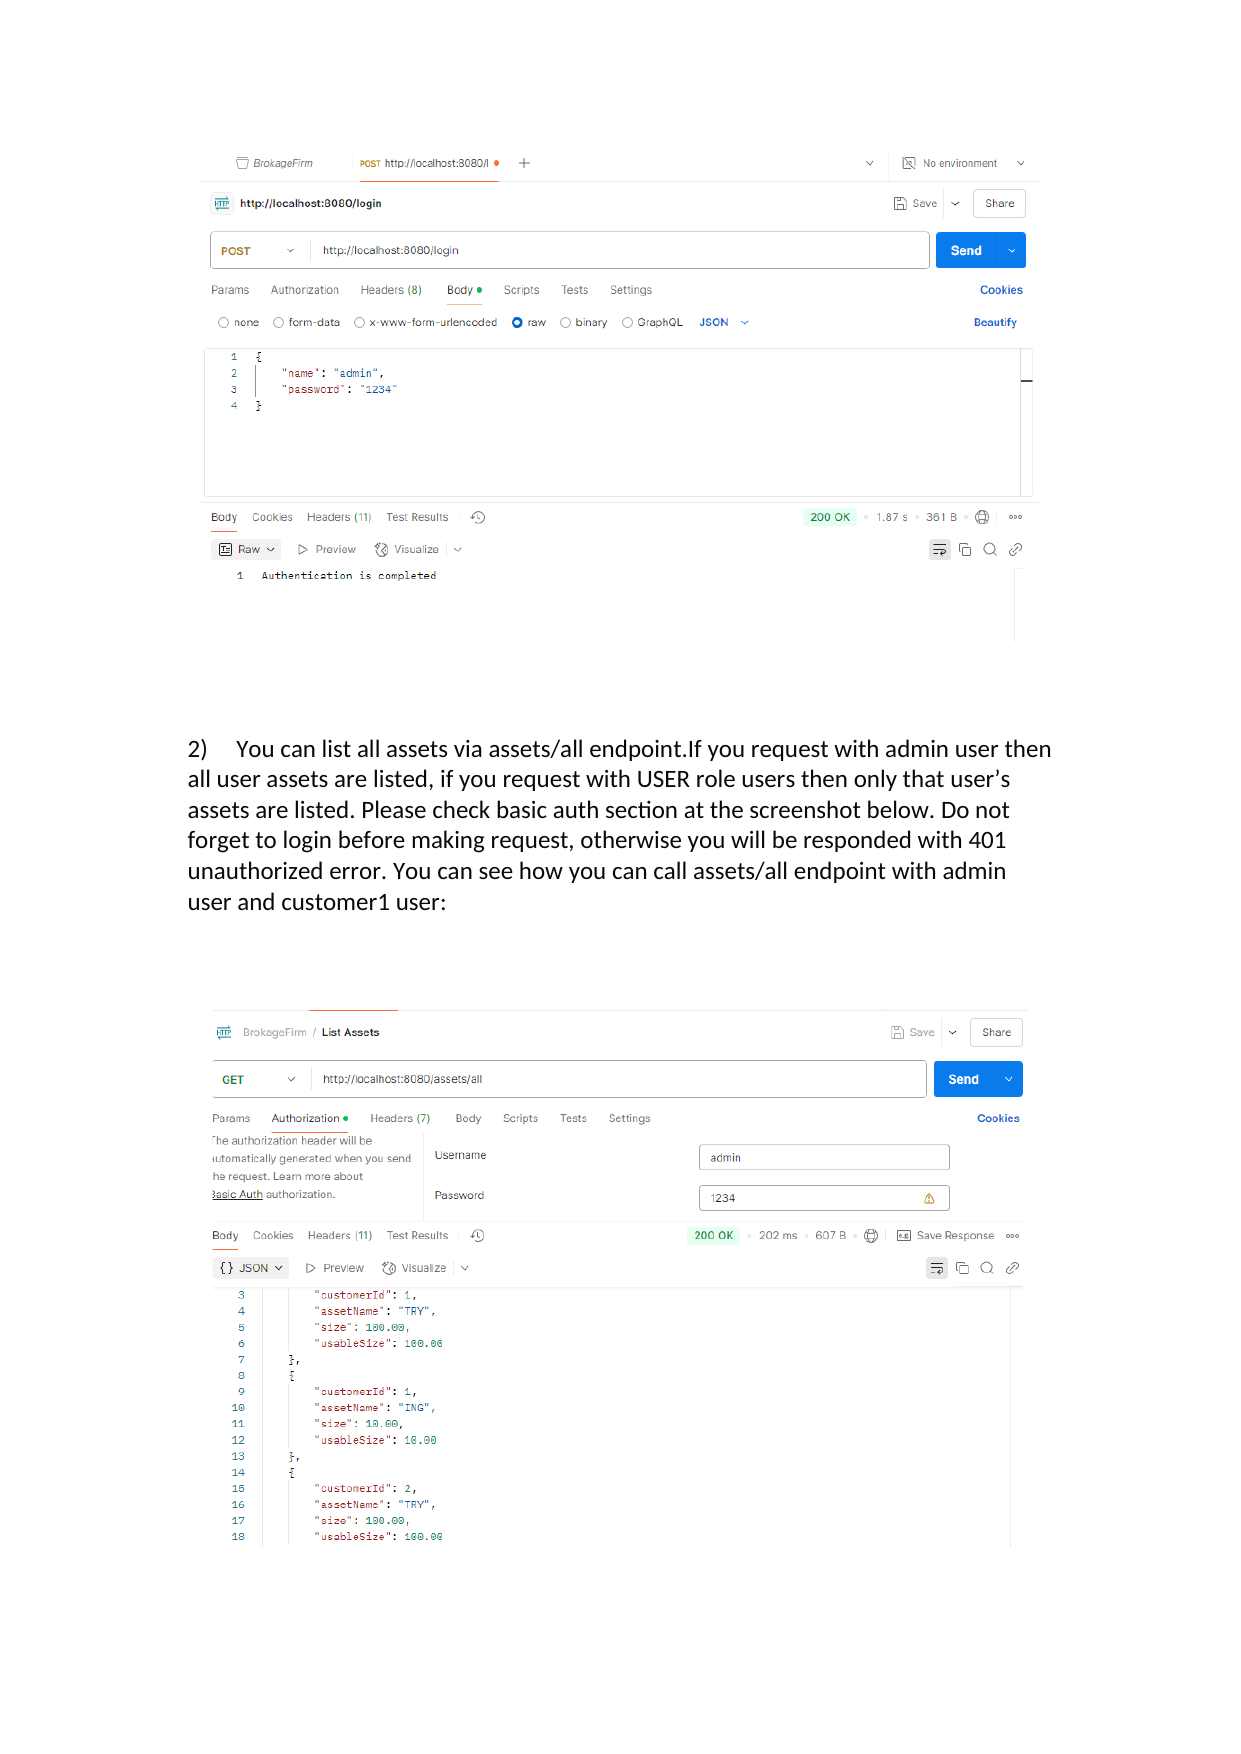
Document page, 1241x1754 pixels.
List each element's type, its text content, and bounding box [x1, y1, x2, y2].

text 2) You can list all assets via assets/all endpoint.If you request with admin user then all user assets are listed, if you request with USER role users then only that user’s assets are listed. Please check basic auth section at the screenshot below. Do not forget to login before making request, otherwise you will be responded with 401 unauthorized error. You can see how you can call assets/all endpoint with admin user and customer1 user: [187, 733, 1053, 916]
picture [212, 1007, 1028, 1547]
picture [200, 150, 1041, 642]
